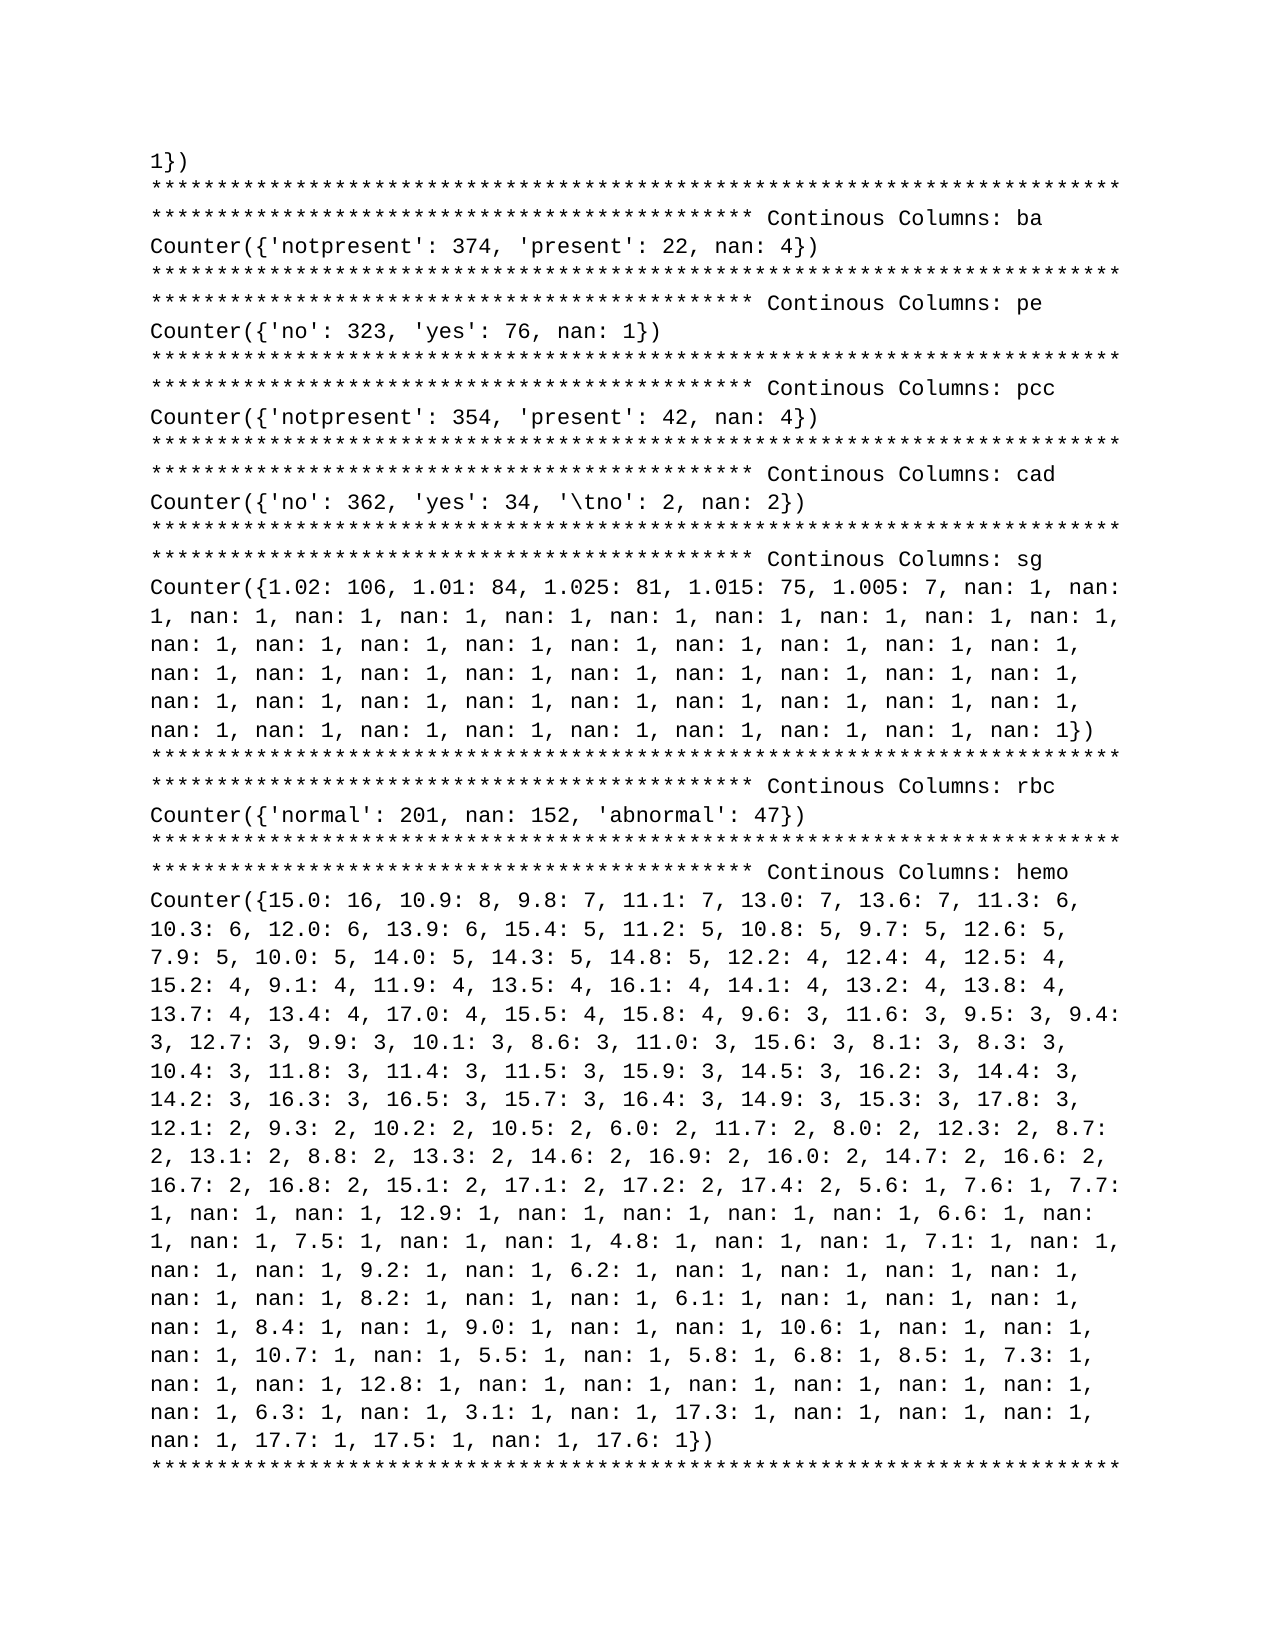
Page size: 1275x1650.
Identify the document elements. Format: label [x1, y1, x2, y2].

text [150, 150, 1125, 1483]
